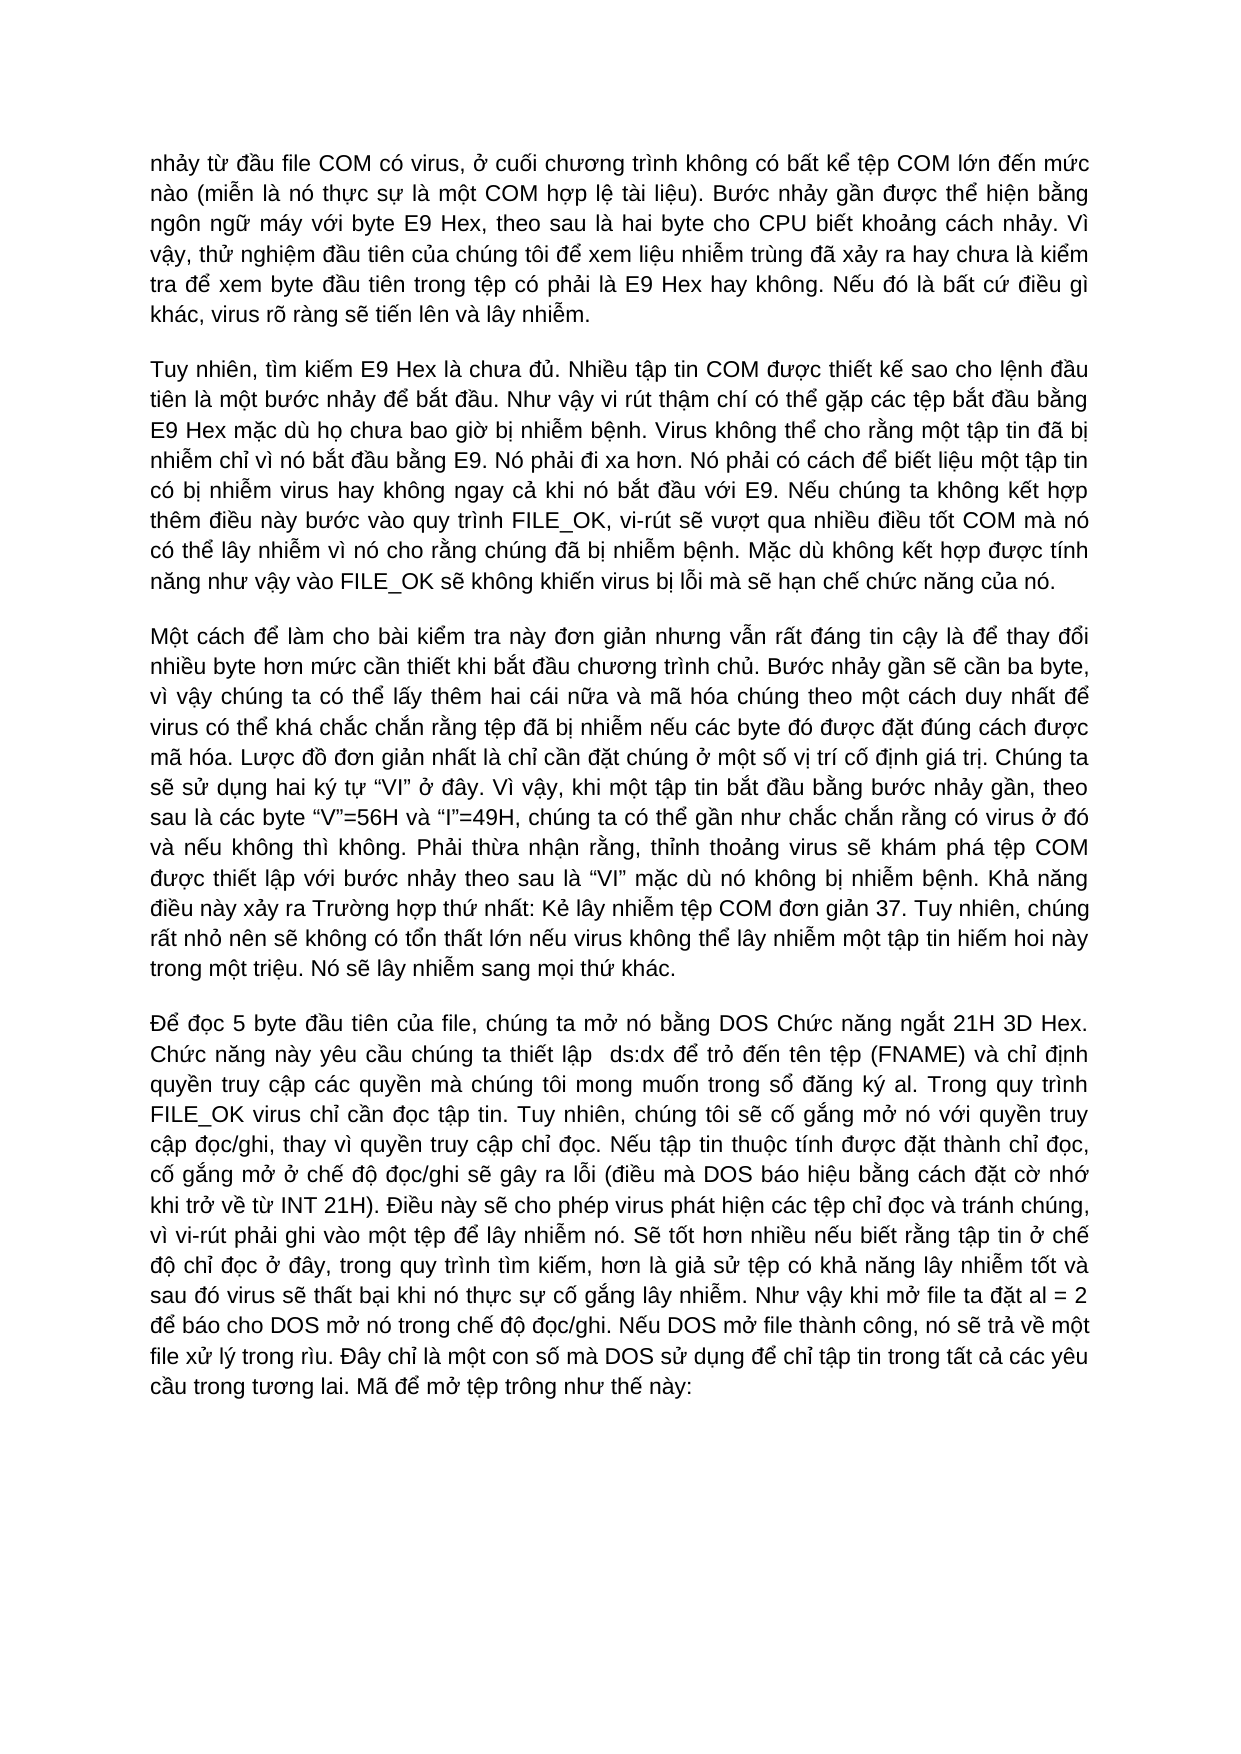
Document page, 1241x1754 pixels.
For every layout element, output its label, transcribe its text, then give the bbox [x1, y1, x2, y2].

text Để đọc 5 byte đầu tiên của file, chúng ta mở nó bằng DOS Chức năng ngắt 21H 3D Hex. Chức năng này yêu cầu chúng ta thiết lập ds:dx để trỏ đến tên tệp (FNAME) và chỉ định quyền truy cập các quyền mà chúng tôi mong muốn trong sổ đăng ký al. Trong quy trình FILE_OK virus chỉ cần đọc tập tin. Tuy nhiên, chúng tôi sẽ cố gắng mở nó với quyền truy cập đọc/ghi, thay vì quyền truy cập chỉ đọc. Nếu tập tin thuộc tính được đặt thành chỉ đọc, cố gắng mở ở chế độ đọc/ghi sẽ gây ra lỗi (điều mà DOS báo hiệu bằng cách đặt cờ nhớ khi trở về từ INT 21H). Điều này sẽ cho phép virus phát hiện các tệp chỉ đọc và tránh chúng, vì vi-rút phải ghi vào một tệp để lây nhiễm nó. Sẽ tốt hơn nhiều nếu biết rằng tập tin ở chế độ chỉ đọc ở đây, trong quy trình tìm kiếm, hơn là giả sử tệp có khả năng lây nhiễm tốt và sau đó virus sẽ thất bại khi nó thực sự cố gắng lây nhiễm. Như vậy khi mở file ta đặt al = 2 để báo cho DOS mở nó trong chế độ đọc/ghi. Nếu DOS mở file thành công, nó sẽ trả về một file xử lý trong rìu. Đây chỉ là một con số mà DOS sử dụng để chỉ tập tin trong tất cả các yêu cầu trong tương lai. Mã để mở tệp trông như thế này: [150, 1010, 1090, 1399]
text Tuy nhiên, tìm kiếm E9 Hex là chưa đủ. Nhiều tập tin COM được thiết kế sao cho lệnh đầu tiên là một bước nhảy để bắt đầu. Như vậy vi rút thậm chí có thể gặp các tệp bắt đầu bằng E9 Hex mặc dù họ chưa bao giờ bị nhiễm bệnh. Virus không thể cho rằng một tập tin đã bị nhiễm chỉ vì nó bắt đầu bằng E9. Nó phải đi xa hơn. Nó phải có cách để biết liệu một tập tin có bị nhiễm virus hay không ngay cả khi nó bắt đầu với E9. Nếu chúng ta không kết hợp thêm điều này bước vào quy trình FILE_OK, vi-rút sẽ vượt qua nhiều điều tốt COM mà nó có thể lây nhiễm vì nó cho rằng chúng đã bị nhiễm bệnh. Mặc dù không kết hợp được tính năng như vậy vào FILE_OK sẽ không khiến virus bị lỗi mà sẽ hạn chế chức năng của nó. [150, 356, 1090, 594]
text Một cách để làm cho bài kiểm tra này đơn giản nhưng vẫn rất đáng tin cậy là để thay đổi nhiều byte hơn mức cần thiết khi bắt đầu chương trình chủ. Bước nhảy gần sẽ cần ba byte, vì vậy chúng ta có thể lấy thêm hai cái nữa và mã hóa chúng theo một cách duy nhất để virus có thể khá chắc chắn rằng tệp đã bị nhiễm nếu các byte đó được đặt đúng cách được mã hóa. Lược đồ đơn giản nhất là chỉ cần đặt chúng ở một số vị trí cố định giá trị. Chúng ta sẽ sử dụng hai ký tự “VI” ở đây. Vì vậy, khi một tập tin bắt đầu bằng bước nhảy gần, theo sau là các byte “V”=56H và “I”=49H, chúng ta có thể gần như chắc chắn rằng có virus ở đó và nếu không thì không. Phải thừa nhận rằng, thỉnh thoảng virus sẽ khám phá tệp COM được thiết lập với bước nhảy theo sau là “VI” mặc dù nó không bị nhiễm bệnh. Khả năng điều này xảy ra Trường hợp thứ nhất: Kẻ lây nhiễm tệp COM đơn giản 37. Tuy nhiên, chúng rất nhỏ nên sẽ không có tổn thất lớn nếu virus không thể lây nhiễm một tập tin hiếm hoi này trong một triệu. Nó sẽ lây nhiễm sang mọi thứ khác. [150, 623, 1090, 982]
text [150, 150, 1090, 327]
